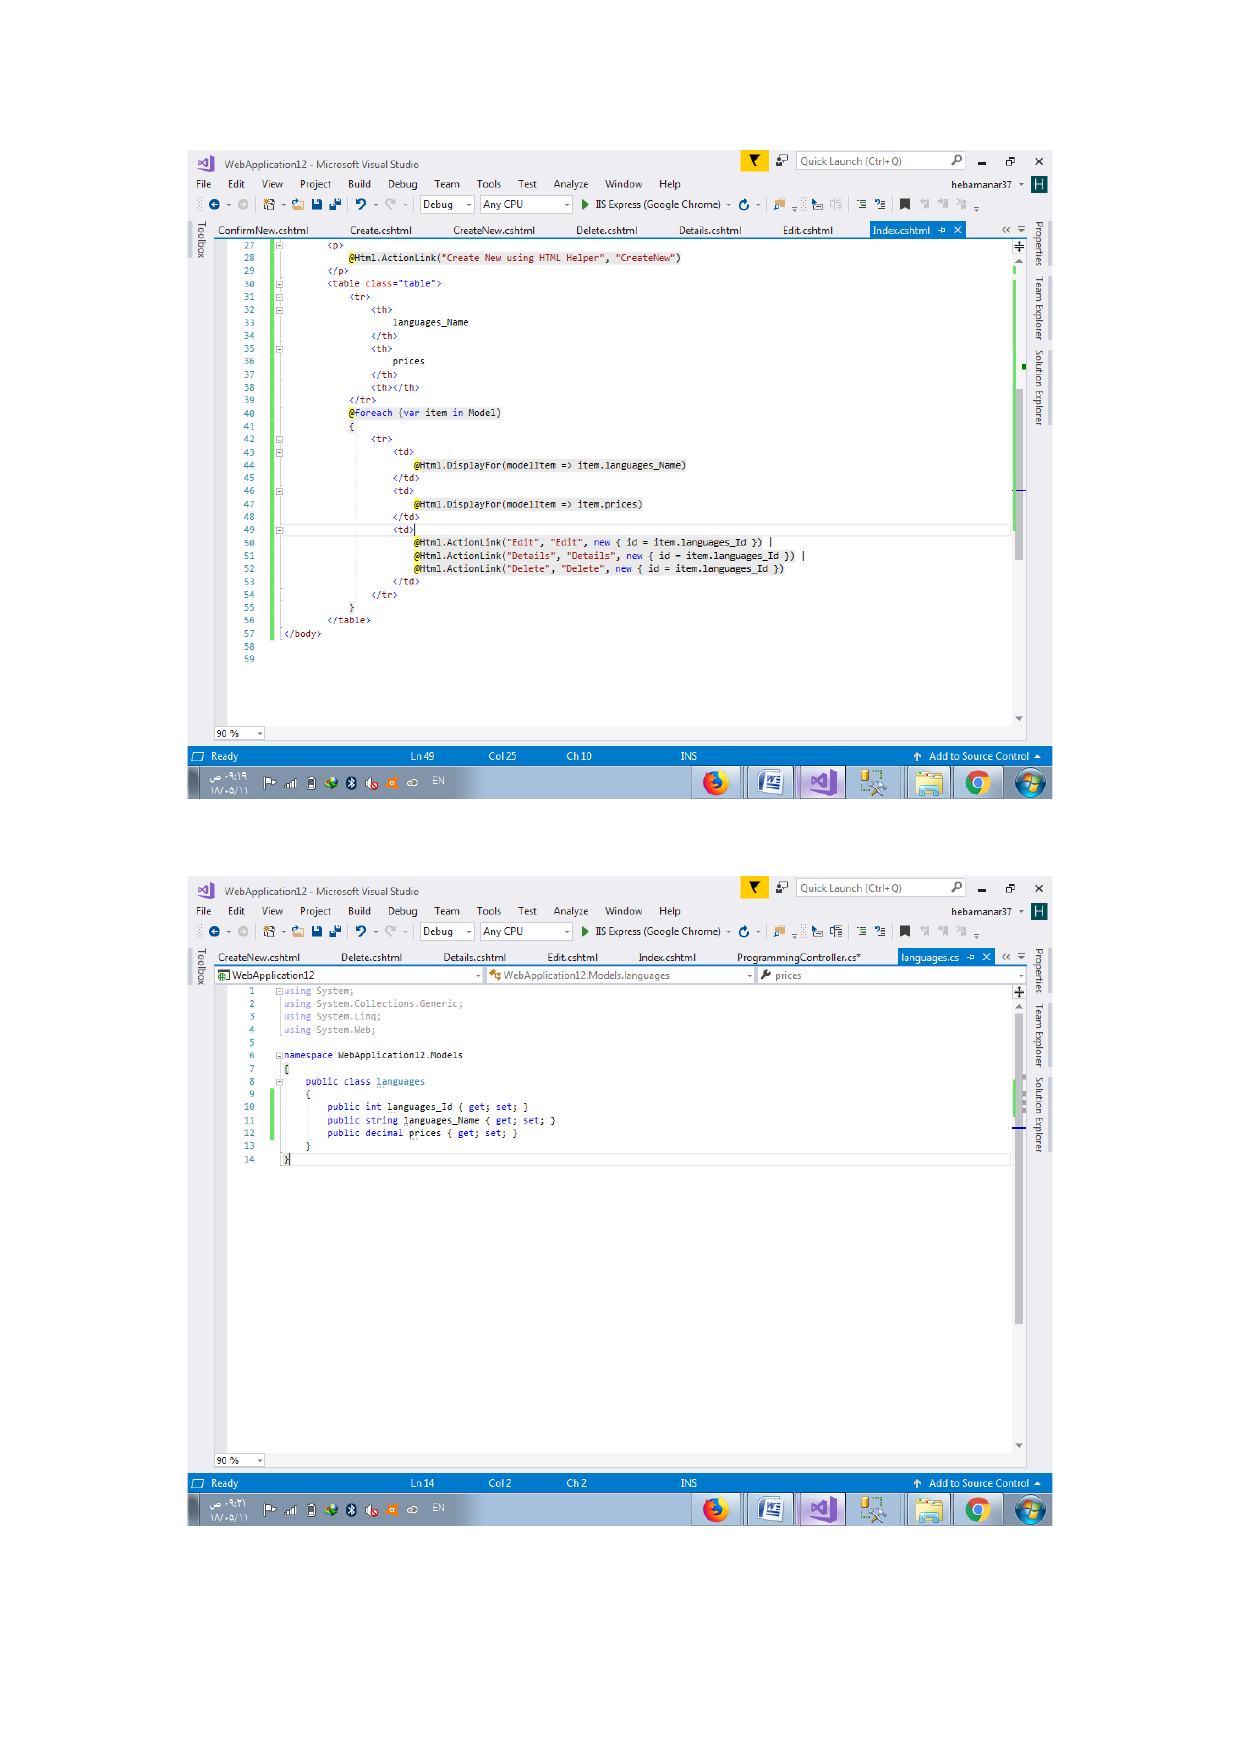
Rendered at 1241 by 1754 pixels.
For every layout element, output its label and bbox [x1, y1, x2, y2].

picture [187, 876, 1053, 1526]
picture [187, 150, 1053, 799]
